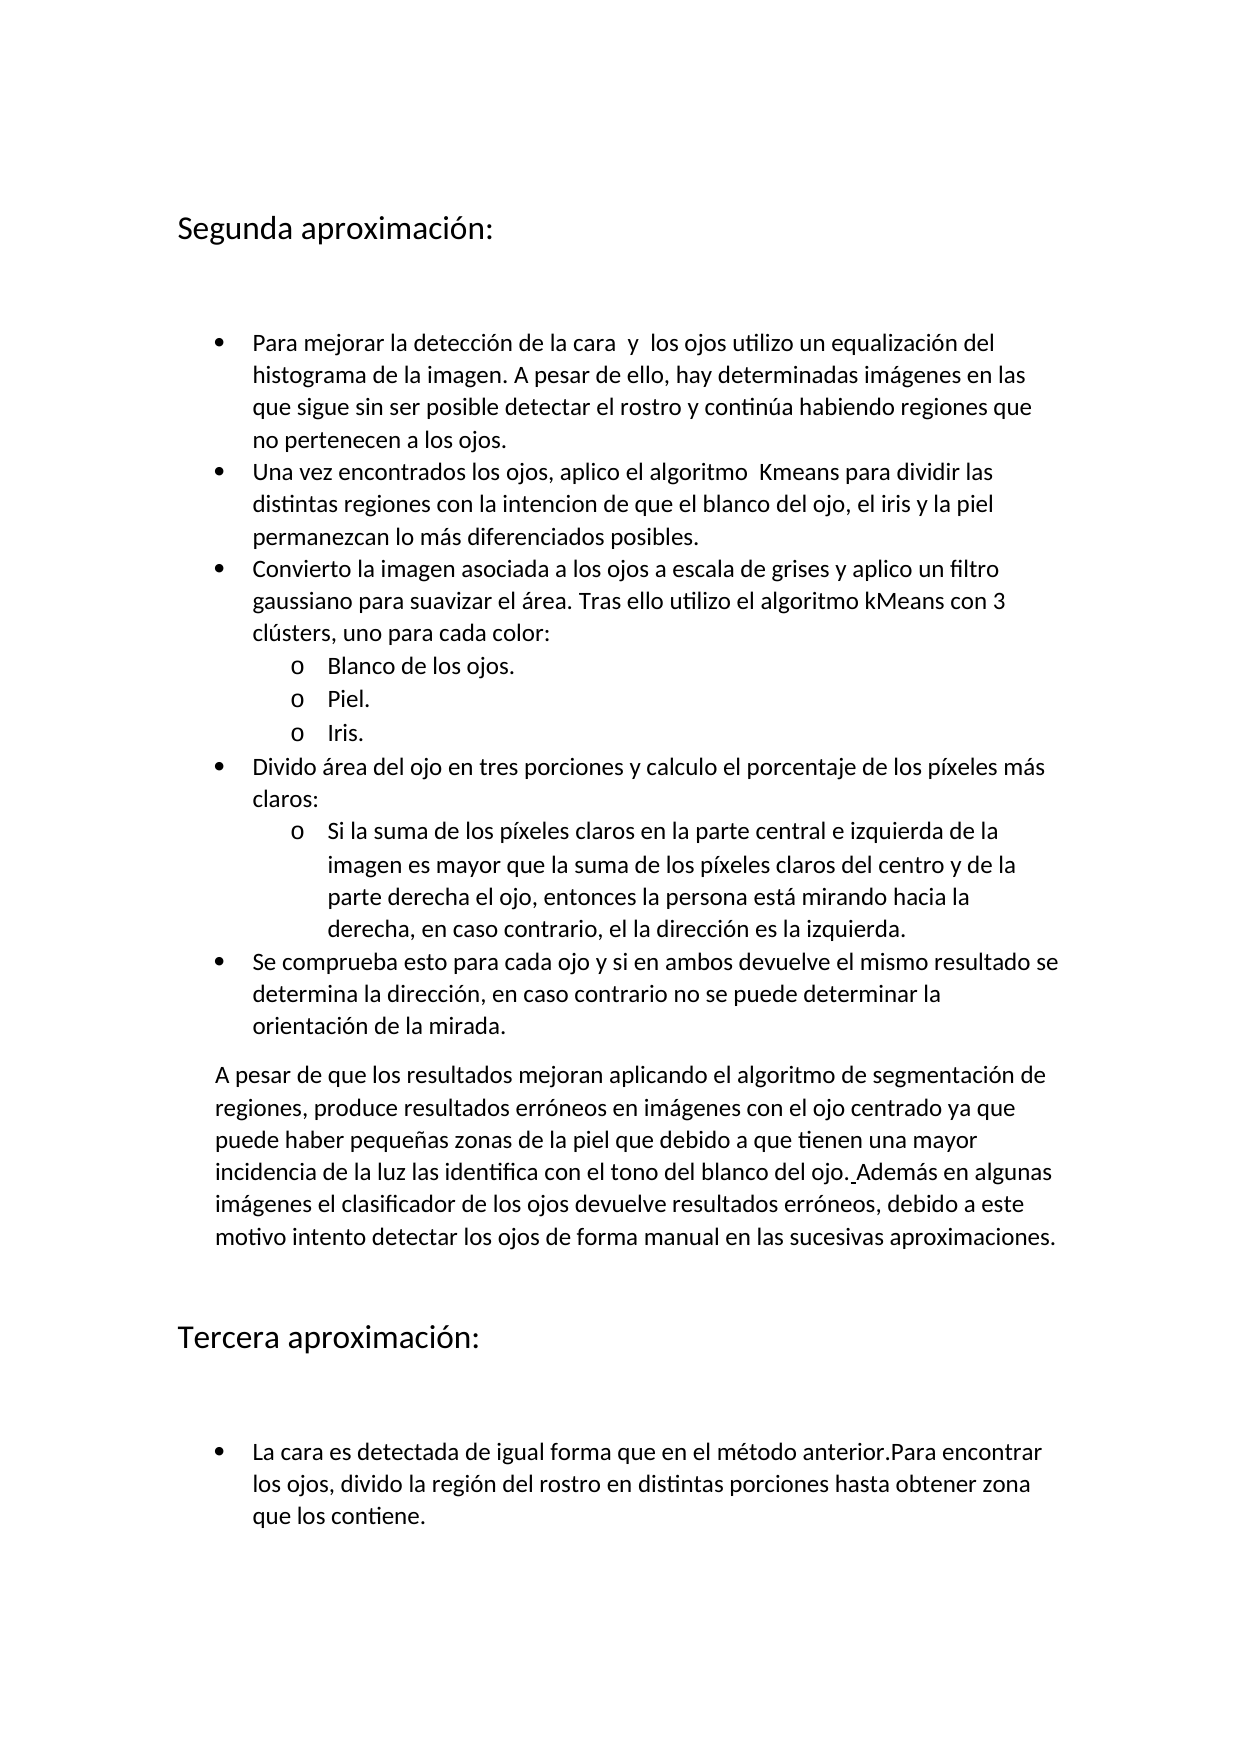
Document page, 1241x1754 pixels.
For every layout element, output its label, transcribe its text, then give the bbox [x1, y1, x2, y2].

text Tercera aproximación: [177, 1316, 1063, 1357]
list Se comprueba esto para cada ojo y si en ambos devuelve el mismo resultado se determina la dirección, en caso contrario no se puede determinar la orientación de la mirada. [215, 946, 1063, 1041]
list Blanco de los ojos. [290, 650, 1063, 682]
list Una vez encontrados los ojos, aplico el algoritmo Kmeans para dividir las distintas regiones con la intencion de que el blanco del ojo, el iris y la piel permanezcan lo más diferenciados posibles. [215, 456, 1063, 551]
list Iris. [290, 717, 1063, 749]
list Si la suma de los píxeles claros en la parte central e izquierda de la imagen es mayor que la suma de los píxeles claros del centro y de la parte derecha el ojo, entonces la persona está mirando hacia la derecha, en caso contrario, el la dirección es la izquierda. [290, 815, 1063, 944]
list Divido área del ojo en tres porciones y calculo el porcentaje de los píxeles más claros: [215, 751, 1063, 814]
list Convierto la imagen asociada a los ojos a escala de grises y aplico un filtro gaussiano para suavizar el área. Tras ello utilizo el algoritmo kMeans con 3 clústers, uno para cada color: [215, 553, 1063, 648]
text Segunda aproximación: [177, 207, 1063, 248]
text A pesar de que los resultados mejoran aplicando el algoritmo de segmentación de regiones, produce resultados erróneos en imágenes con el ojo centrado ya que puede haber pequeñas zonas de la piel que debido a que tienen una mayor incidencia de la luz las identifica con el tono del blanco del ojo. Además en algunas imágenes el clasificador de los ojos devuelve resultados erróneos, debido a este motivo intento detectar los ojos de forma manual en las sucesivas aproximaciones. [215, 1059, 1063, 1251]
list La cara es detectada de igual forma que en el método anterior.Para encontrar los ojos, divido la región del rostro en distintas porciones hasta obtener zona que los contiene. [215, 1436, 1063, 1531]
list Piel. [290, 683, 1063, 715]
list Para mejorar la detección de la cara y los ojos utilizo un equalización del histograma de la imagen. A pesar de ello, hay determinadas imágenes en las que sigue sin ser posible detectar el rostro y continúa habiendo regiones que no pertenecen a los ojos. [215, 327, 1063, 454]
